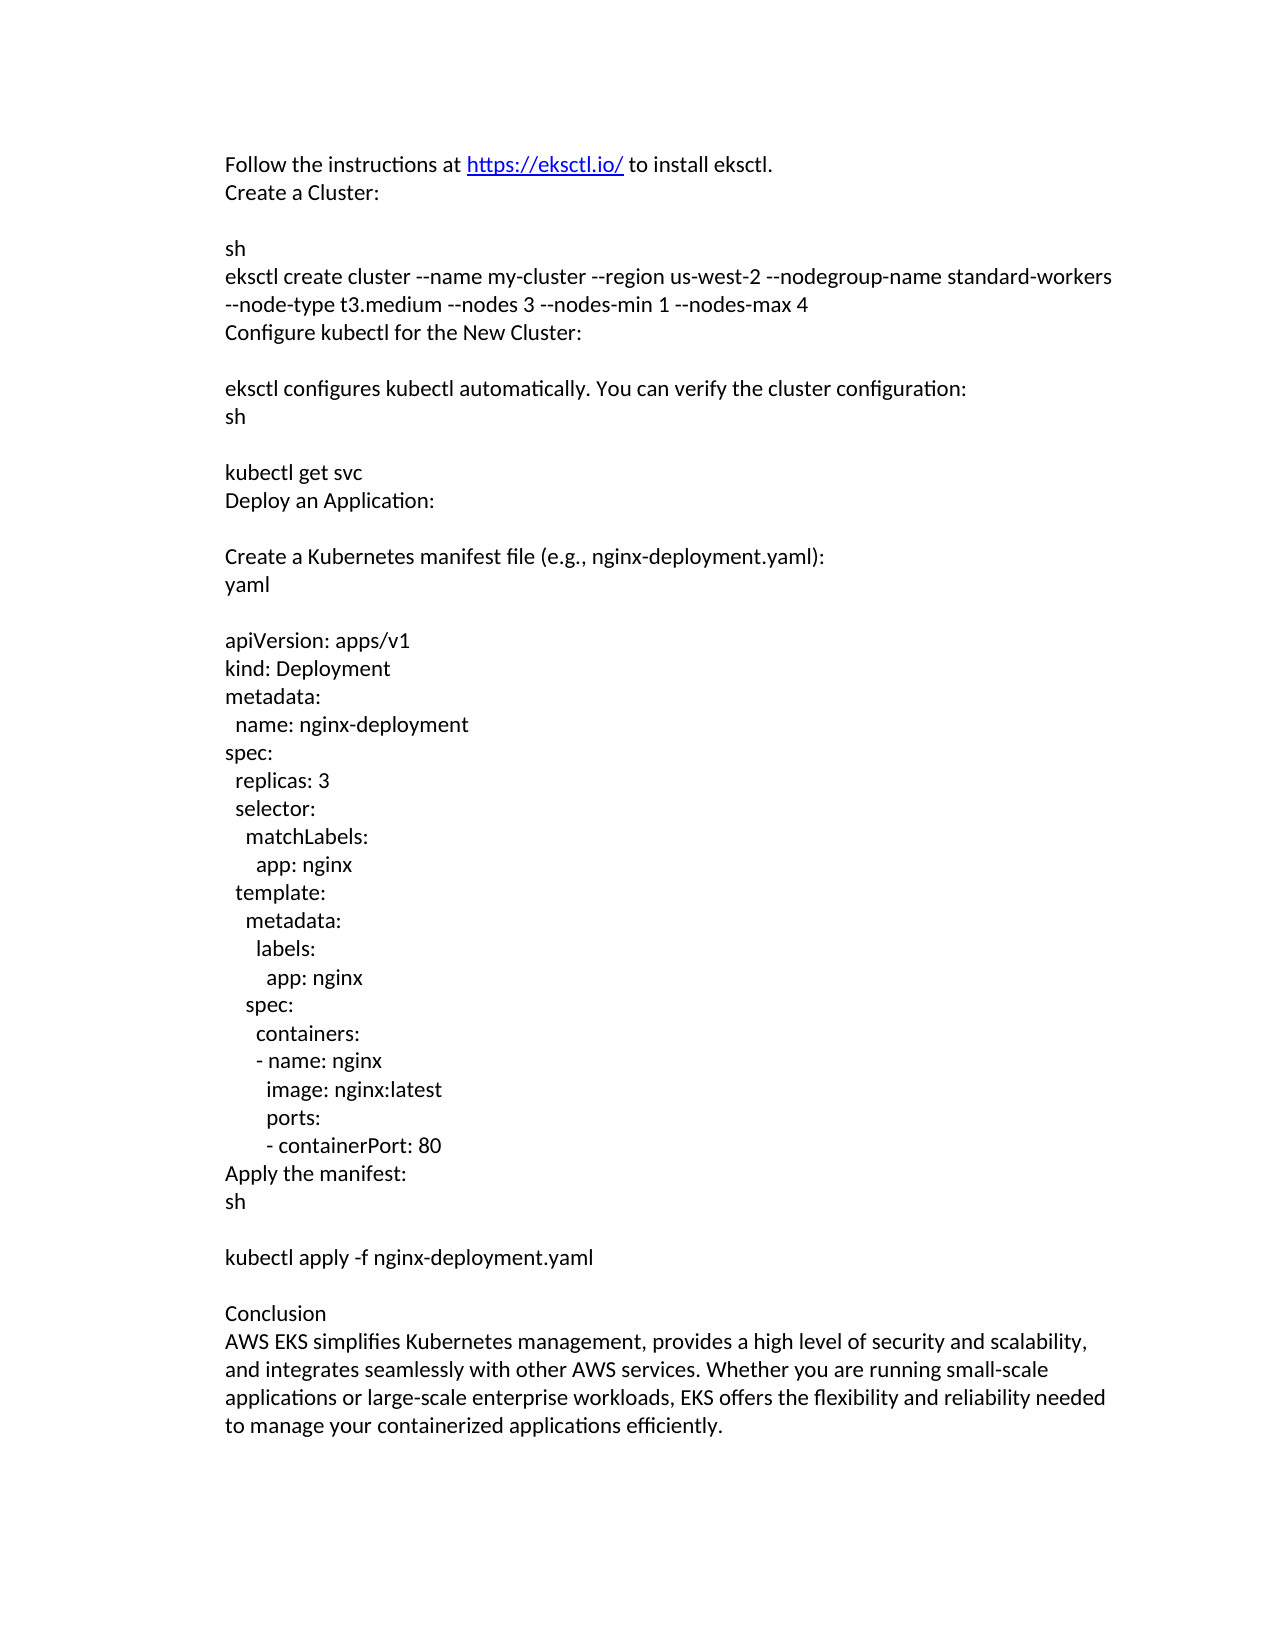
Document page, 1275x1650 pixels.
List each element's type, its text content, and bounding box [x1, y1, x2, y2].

text yaml [225, 570, 1125, 598]
text Deploy an Application: [225, 486, 1125, 514]
text AWS EKS simplifies Kubernetes management, provides a high level of security and scalability, and integrates seamlessly with other AWS services. Whether you are running small-scale applications or large-scale enterprise workloads, EKS offers the flexibility and reliability needed to manage your containerized applications efficiently. [225, 1327, 1125, 1439]
text Create a Cluster: [225, 178, 1125, 206]
text app: nginx [225, 851, 1125, 878]
text apiVersion: apps/v1 [225, 626, 1125, 654]
text Configure kubectl for the New Cluster: [225, 318, 1125, 346]
text replicas: 3 [225, 766, 1125, 794]
text spec: [225, 991, 1125, 1019]
text spec: [225, 738, 1125, 766]
text Create a Kubernetes manifest file (e.g., nginx-deployment.yaml): [225, 542, 1125, 570]
text template: [225, 878, 1125, 907]
text sh [225, 402, 1125, 430]
text kubectl apply -f nginx-deployment.yaml [225, 1243, 1125, 1271]
text app: nginx [225, 963, 1125, 991]
text sh [225, 1187, 1125, 1215]
text metadata: [225, 682, 1125, 710]
text metadata: [225, 907, 1125, 934]
text name: nginx-deployment [225, 710, 1125, 738]
text matchLabels: [225, 822, 1125, 851]
text selector: [225, 794, 1125, 822]
text eksctl configures kubectl automatically. You can verify the cluster configuration: [225, 374, 1125, 402]
text labels: [225, 934, 1125, 963]
text - name: nginx [225, 1047, 1125, 1075]
text containers: [225, 1019, 1125, 1047]
text - containerPort: 80 [225, 1131, 1125, 1159]
text eksctl create cluster --name my-cluster --region us-west-2 --nodegroup-name standard-workers --node-type t3.medium --nodes 3 --nodes-min 1 --nodes-max 4 [225, 262, 1125, 318]
text ports: [225, 1103, 1125, 1131]
text sh [225, 234, 1125, 262]
text image: nginx:latest [225, 1075, 1125, 1103]
text kubectl get svc [225, 458, 1125, 486]
text Conclusion [225, 1299, 1125, 1327]
text kind: Deployment [225, 654, 1125, 682]
text Follow the instructions at https://eksctl.io/ to install eksctl. [225, 150, 1125, 178]
text Apply the manifest: [225, 1159, 1125, 1187]
